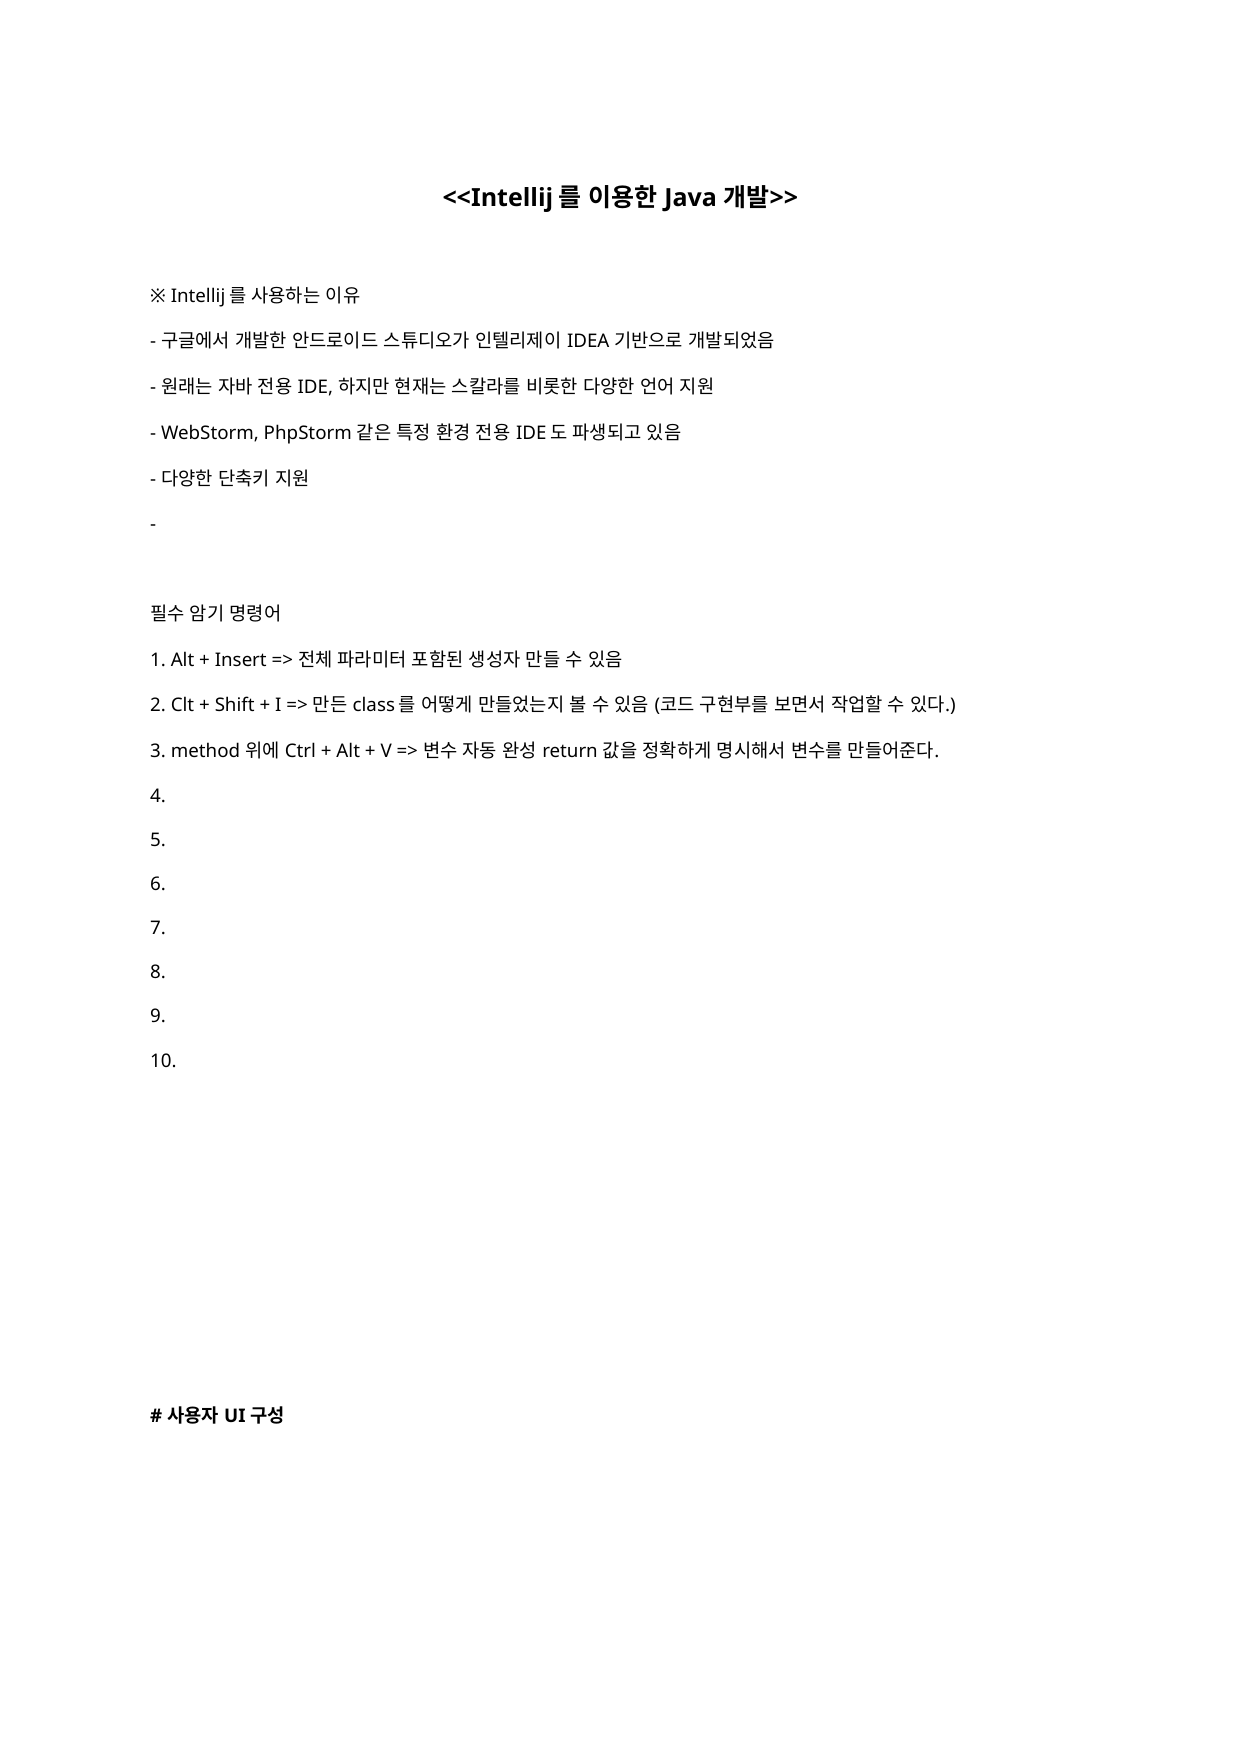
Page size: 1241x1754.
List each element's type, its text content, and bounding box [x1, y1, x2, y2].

text 9. [150, 1003, 1090, 1028]
text - 다양한 단축키 지원 [150, 464, 1090, 491]
text ※ Intellij를 사용하는 이유 [150, 280, 1090, 307]
text - 구글에서 개발한 안드로이드 스튜디오가 인텔리제이 IDEA 기반으로 개발되었음 [150, 326, 1090, 353]
text 6. [150, 870, 1090, 896]
text <<Intellij를 이용한 Java 개발>> [150, 177, 1090, 213]
text - WebStorm, PhpStorm 같은 특정 환경 전용 IDE도 파생되고 있음 [150, 418, 1090, 445]
text 1. Alt + Insert => 전체 파라미터 포함된 생성자 만들 수 있음 [150, 644, 1090, 671]
text # 사용자 UI 구성 [150, 1400, 1090, 1427]
text 3. method 위에 Ctrl + Alt + V => 변수 자동 완성 return 값을 정확하게 명시해서 변수를 만들어준다. [150, 736, 1090, 763]
text 2. Clt + Shift + I => 만든 class를 어떻게 만들었는지 볼 수 있음 (코드 구현부를 보면서 작업할 수 있다.) [150, 690, 1090, 717]
text 8. [150, 959, 1090, 984]
text 5. [150, 826, 1090, 852]
text 필수 암기 명령어 [150, 598, 1090, 625]
text - 원래는 자바 전용 IDE, 하지만 현재는 스칼라를 비롯한 다양한 언어 지원 [150, 372, 1090, 399]
text 7. [150, 914, 1090, 940]
text - [150, 510, 1090, 535]
text 4. [150, 782, 1090, 807]
text 10. [150, 1047, 1090, 1072]
